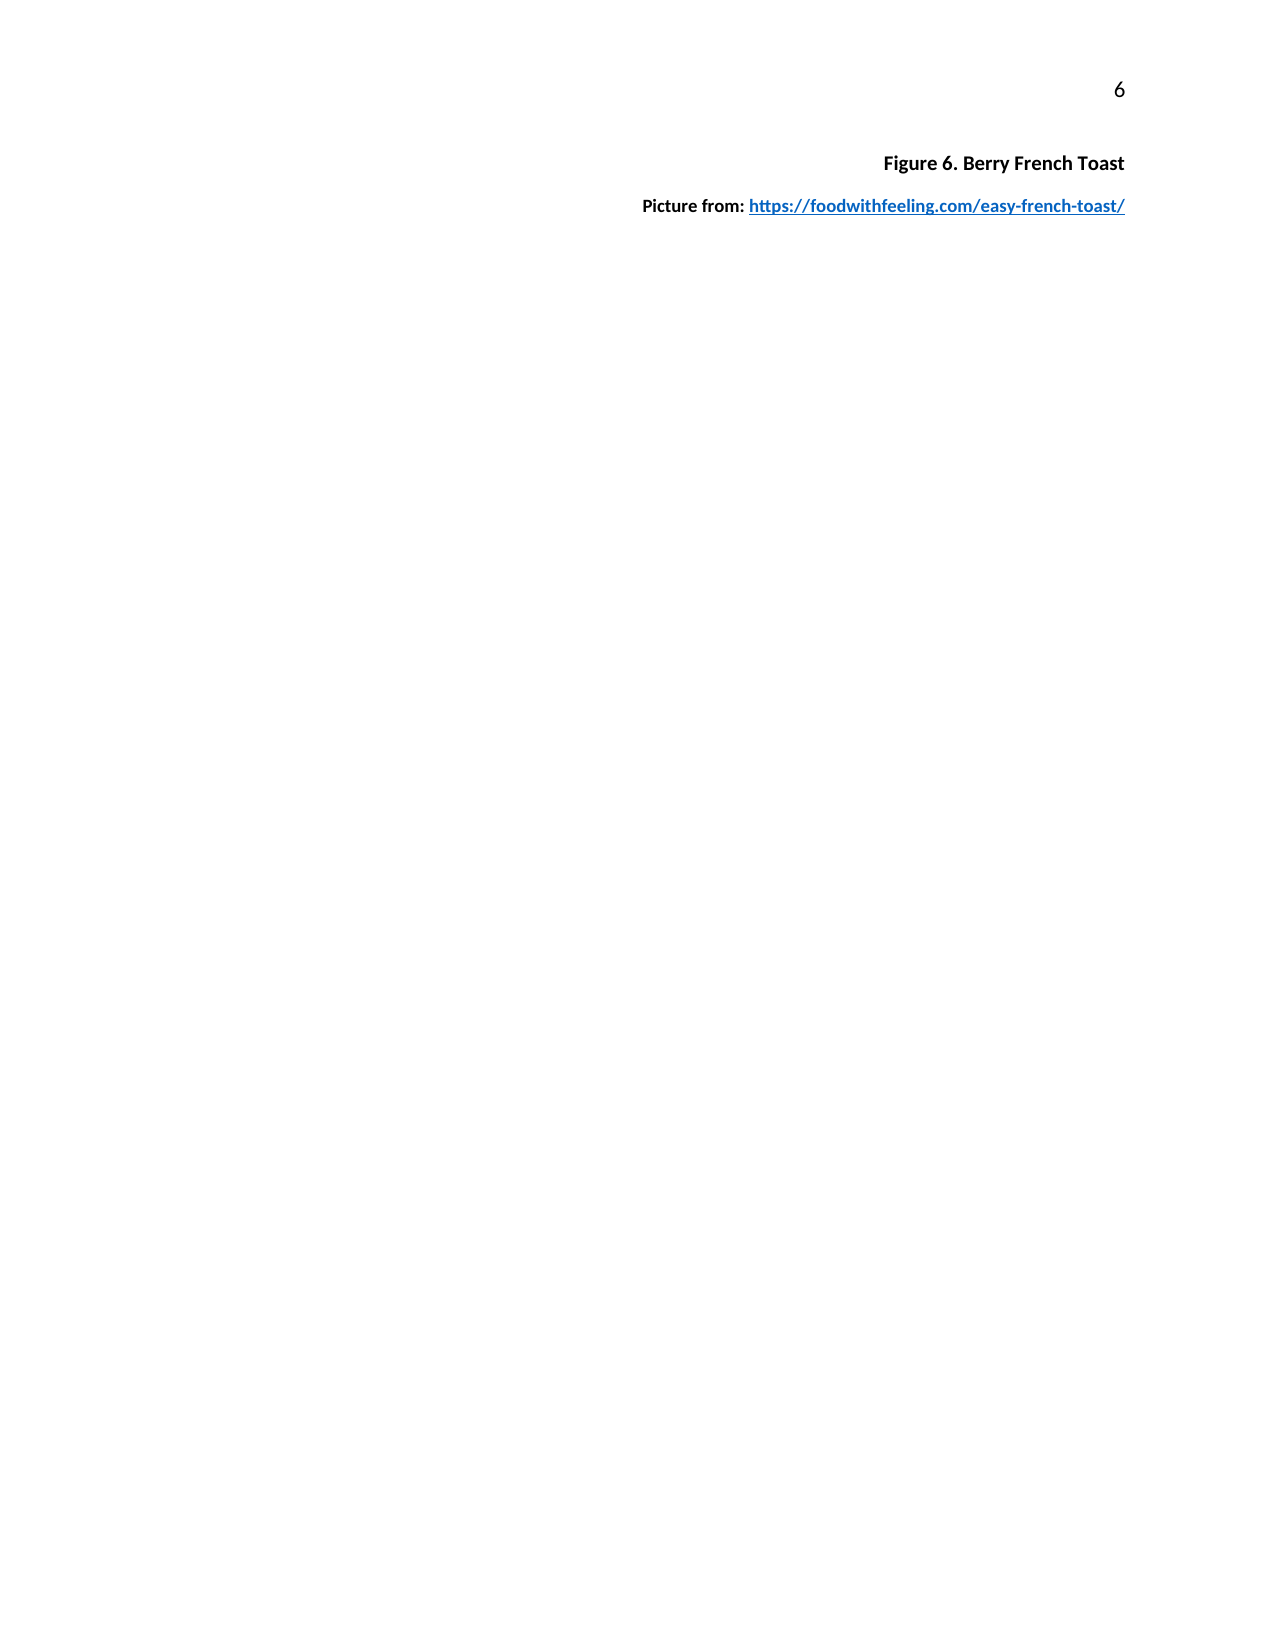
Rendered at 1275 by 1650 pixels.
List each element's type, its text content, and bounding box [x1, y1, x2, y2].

text Picture from: https://foodwithfeeling.com/easy-french-toast/ [150, 194, 1125, 217]
text Figure 6. Berry French Toast [150, 150, 1125, 175]
